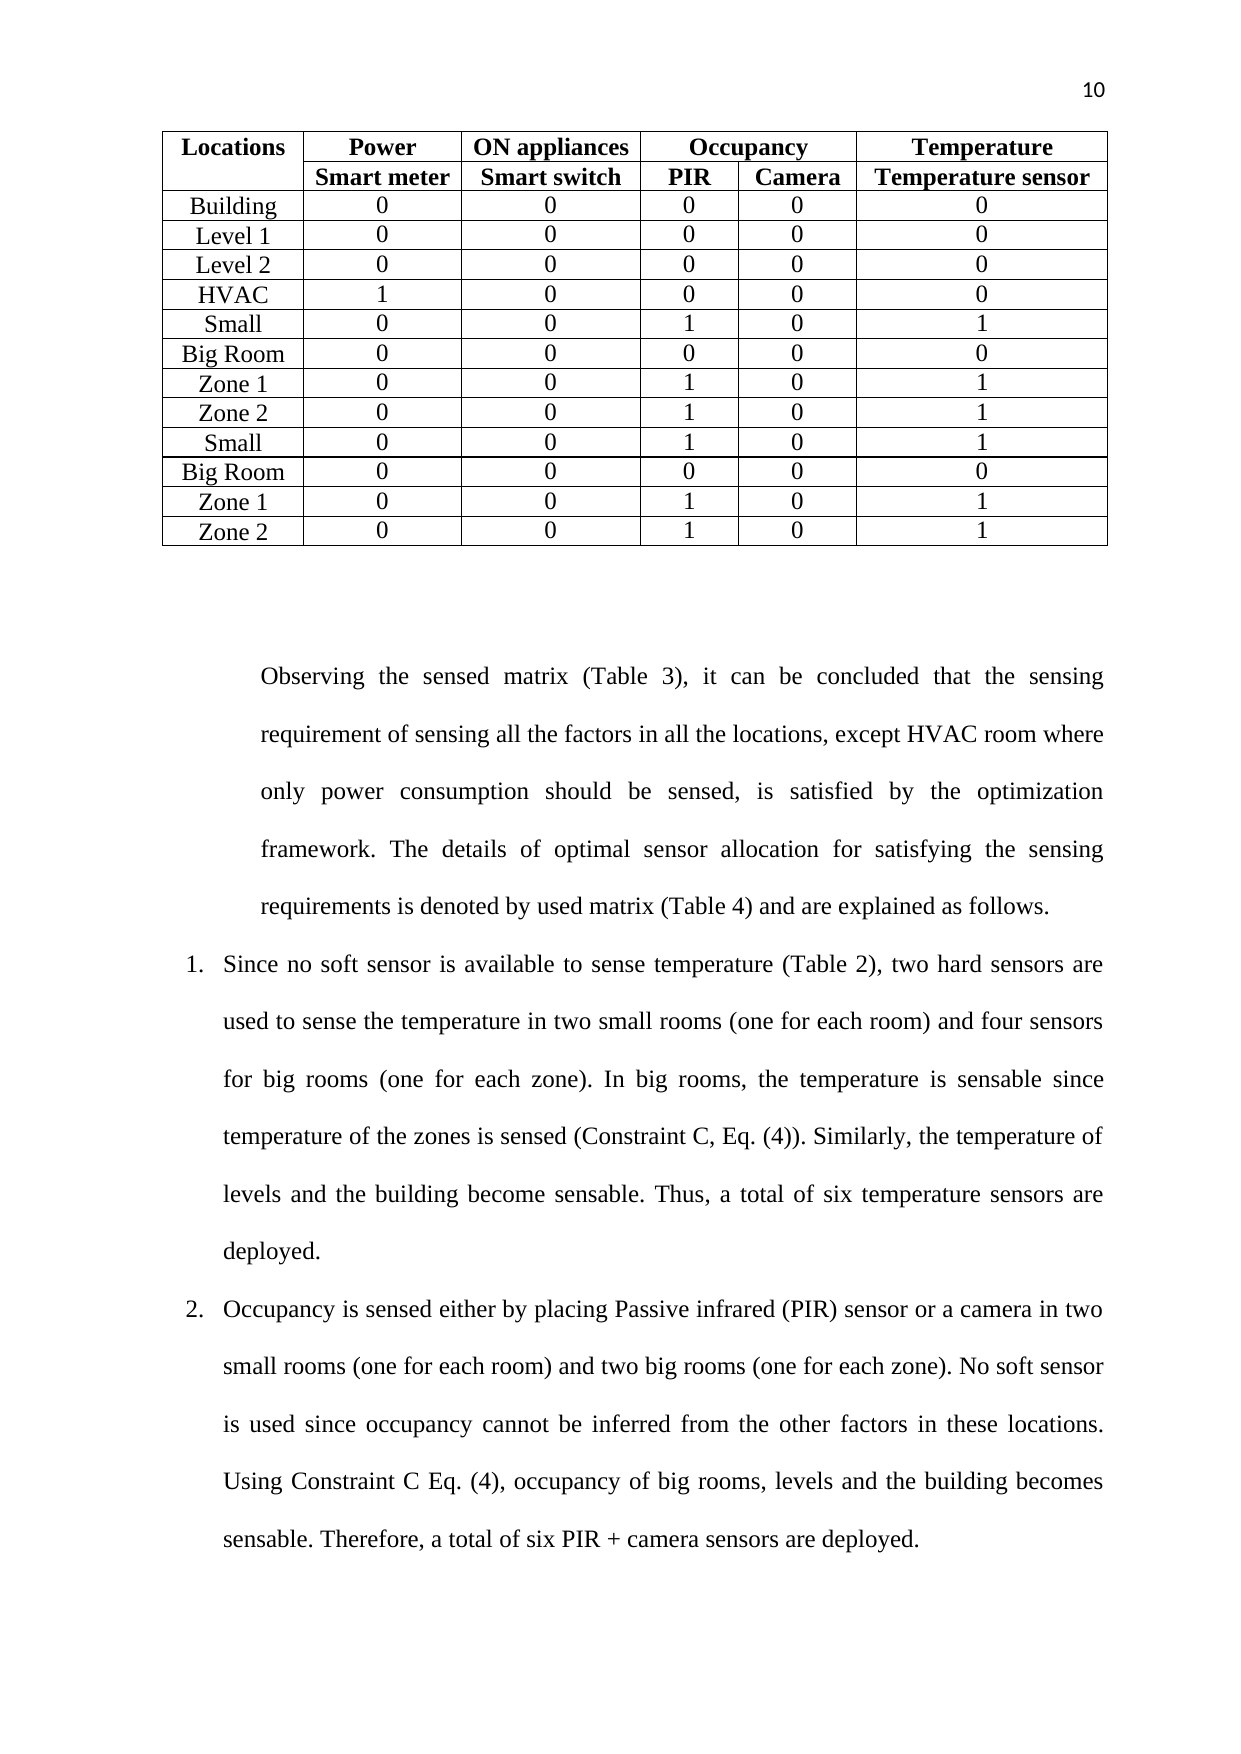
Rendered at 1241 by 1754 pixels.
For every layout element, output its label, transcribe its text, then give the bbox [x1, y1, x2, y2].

table_cell [462, 428, 640, 456]
table_cell [857, 339, 1107, 368]
table_cell [304, 428, 461, 456]
table_cell Zone 2 [163, 398, 303, 427]
table_header Power [304, 132, 461, 161]
table_cell Camera [739, 162, 856, 190]
table_cell Smart switch [462, 162, 640, 190]
table_cell [641, 339, 738, 368]
table_cell [641, 428, 738, 456]
table_cell [462, 369, 640, 397]
table_cell [857, 428, 1107, 456]
table_cell Level 2 [163, 250, 303, 279]
table_cell [739, 339, 856, 368]
table_cell [641, 398, 738, 427]
table_cell [857, 487, 1107, 516]
table_cell [641, 250, 738, 279]
table_cell [641, 310, 738, 338]
table_cell [857, 310, 1107, 338]
table_cell [641, 369, 738, 397]
table_cell [739, 369, 856, 397]
table_cell [857, 458, 1107, 486]
table_cell Smart meter [304, 162, 461, 190]
table_cell [857, 369, 1107, 397]
table_cell Level 1 [163, 221, 303, 249]
table_cell [304, 517, 461, 545]
table_cell [304, 280, 461, 308]
list Since no soft sensor is available to sense temperature (Table 2), two hard sensors are used to sense the temperature in two small rooms (one for each room) and four sensors for big rooms (one for each zone). In big rooms, the temperature is sensable since temperature of the zones is sensed (Constraint C, Eq. (4)). Similarly, the temperature of levels and the building become sensable. Thus, a total of six temperature sensors are deployed. [185, 949, 1105, 1265]
table_cell [641, 458, 738, 486]
table_cell [857, 517, 1107, 545]
table_cell [304, 250, 461, 279]
table_cell [462, 339, 640, 368]
table_cell [739, 487, 856, 516]
table_cell [304, 191, 461, 220]
table_cell PIR [641, 162, 738, 190]
table_cell HVAC room [163, 280, 303, 308]
table_cell [857, 191, 1107, 220]
table_cell [462, 250, 640, 279]
table_cell [304, 458, 461, 486]
table_header Temperature [857, 132, 1107, 161]
table_cell [739, 310, 856, 338]
table_cell [641, 221, 738, 249]
table_cell [462, 458, 640, 486]
table_cell Small Room 1 [163, 310, 303, 338]
table_cell [739, 458, 856, 486]
table_cell [739, 221, 856, 249]
table_cell [304, 398, 461, 427]
table_cell [739, 398, 856, 427]
table_cell Zone 2 [163, 517, 303, 545]
table_cell [304, 221, 461, 249]
table_cell [462, 221, 640, 249]
table_cell [641, 280, 738, 308]
table_cell Small Room 2 [163, 428, 303, 456]
table_header Occupancy [641, 132, 856, 161]
table_cell [857, 398, 1107, 427]
table_cell [304, 487, 461, 516]
table_cell [462, 517, 640, 545]
table_cell [739, 280, 856, 308]
table_header Locations [163, 132, 303, 190]
table_cell [857, 221, 1107, 249]
table_cell [462, 191, 640, 220]
table_header ON appliances [462, 132, 640, 161]
table_cell [641, 191, 738, 220]
table_cell Big Room 1 [163, 339, 303, 368]
table_cell [739, 517, 856, 545]
list Occupancy is sensed either by placing Passive infrared (PIR) sensor or a camera in two small rooms (one for each room) and two big rooms (one for each zone). No soft sensor is used since occupancy cannot be inferred from the other factors in these locations. Using Constraint C Eq. (4), occupancy of big rooms, levels and the building becomes sensable. Therefore, a total of six PIR + camera sensors are deployed. [185, 1294, 1105, 1552]
table_cell [857, 280, 1107, 308]
list Observing the sensed matrix (Table 3), it can be concluded that the sensing requirement of sensing all the factors in all the locations, except HVAC room where only power consumption should be sensed, is satisfied by the optimization framework. The details of optimal sensor allocation for satisfying the sensing requirements is denoted by used matrix (Table 4) and are explained as follows. [260, 661, 1105, 920]
table_cell [304, 339, 461, 368]
table_cell [739, 191, 856, 220]
table_cell [739, 250, 856, 279]
table_cell [857, 250, 1107, 279]
table_cell [304, 310, 461, 338]
table_cell [739, 428, 856, 456]
table_cell [641, 517, 738, 545]
table_cell Zone 1 [163, 487, 303, 516]
table_cell [462, 487, 640, 516]
table_cell Zone 1 [163, 369, 303, 397]
table_cell [462, 398, 640, 427]
table_cell Big Room 2 [163, 458, 303, 486]
table_cell [641, 487, 738, 516]
table_cell Building [163, 191, 303, 220]
table_cell [304, 369, 461, 397]
table_cell Temperature sensor [857, 162, 1107, 190]
table_cell [462, 310, 640, 338]
table_cell [462, 280, 640, 308]
